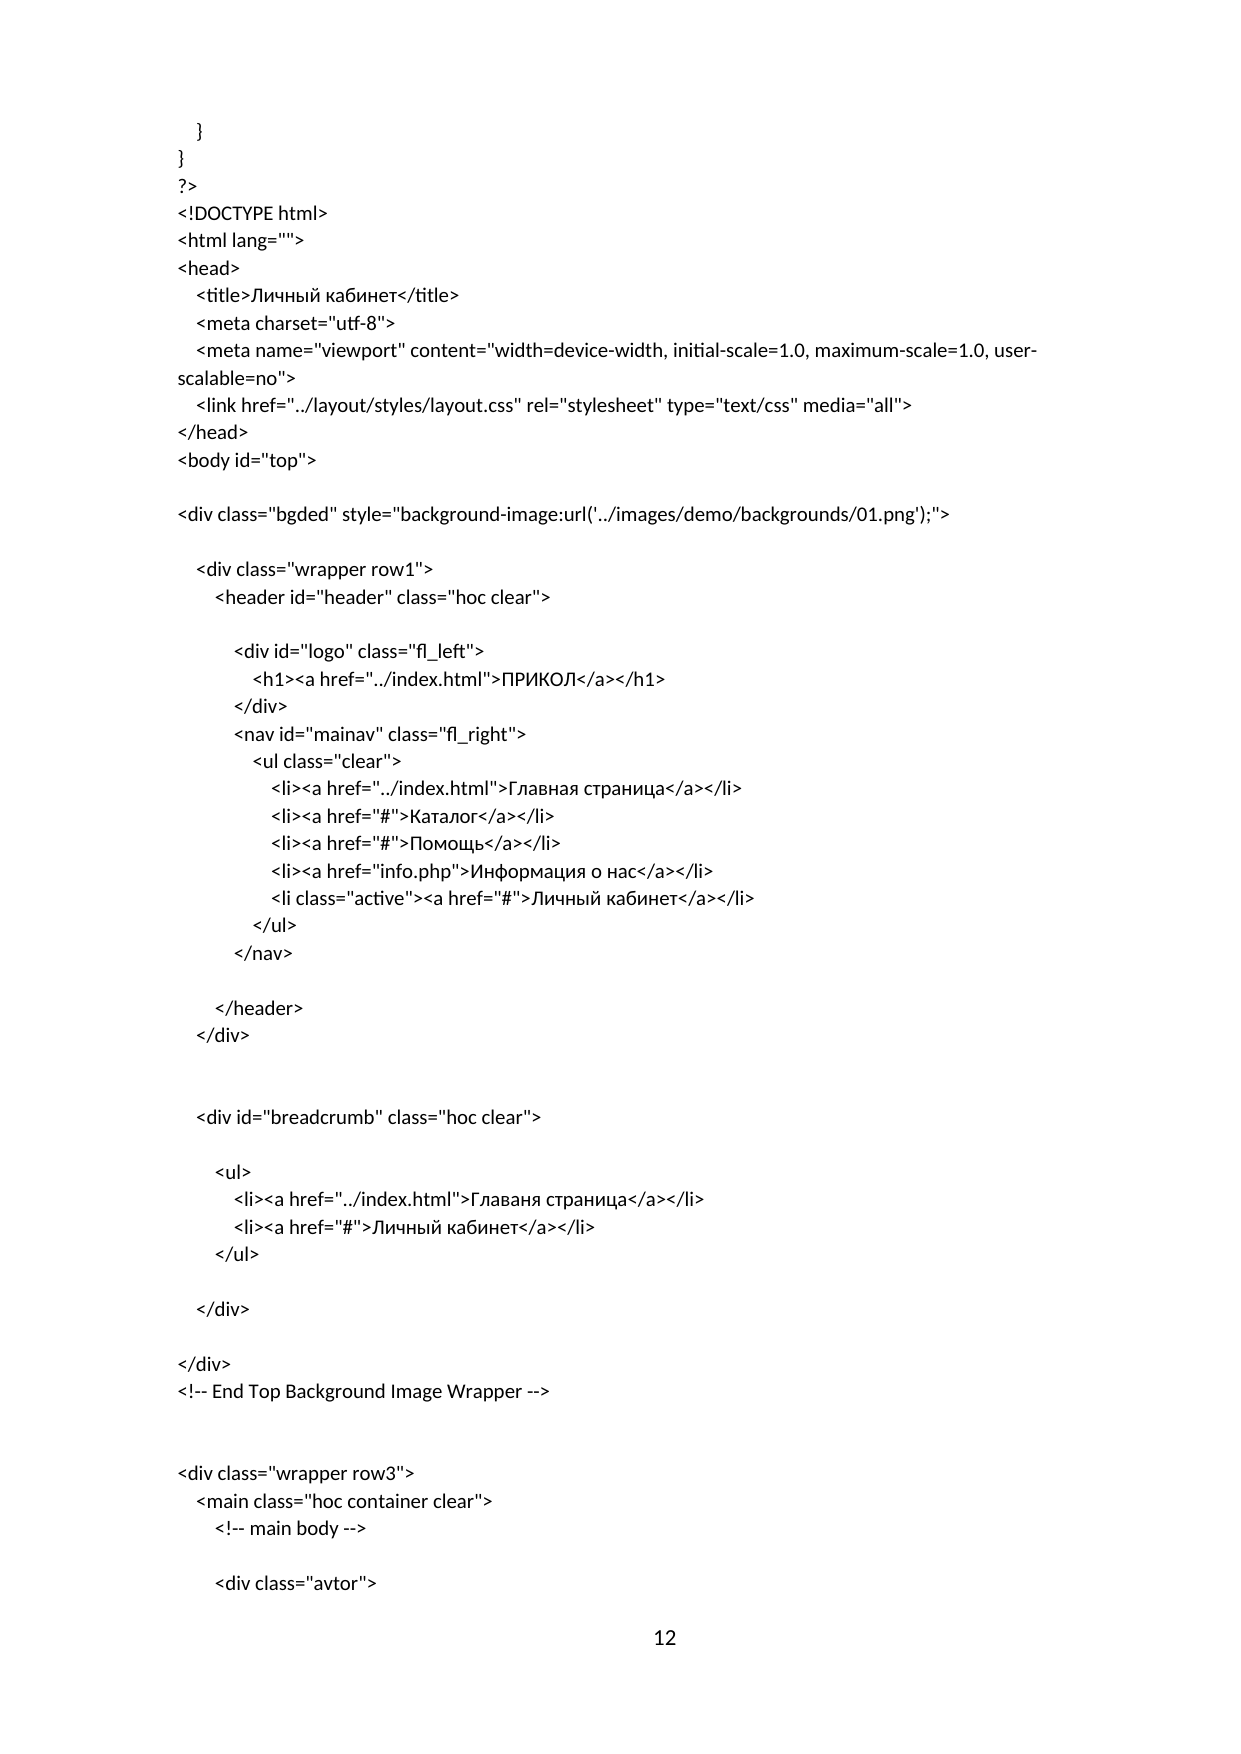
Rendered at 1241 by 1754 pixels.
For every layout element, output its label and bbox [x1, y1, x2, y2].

text [177, 118, 1152, 1623]
